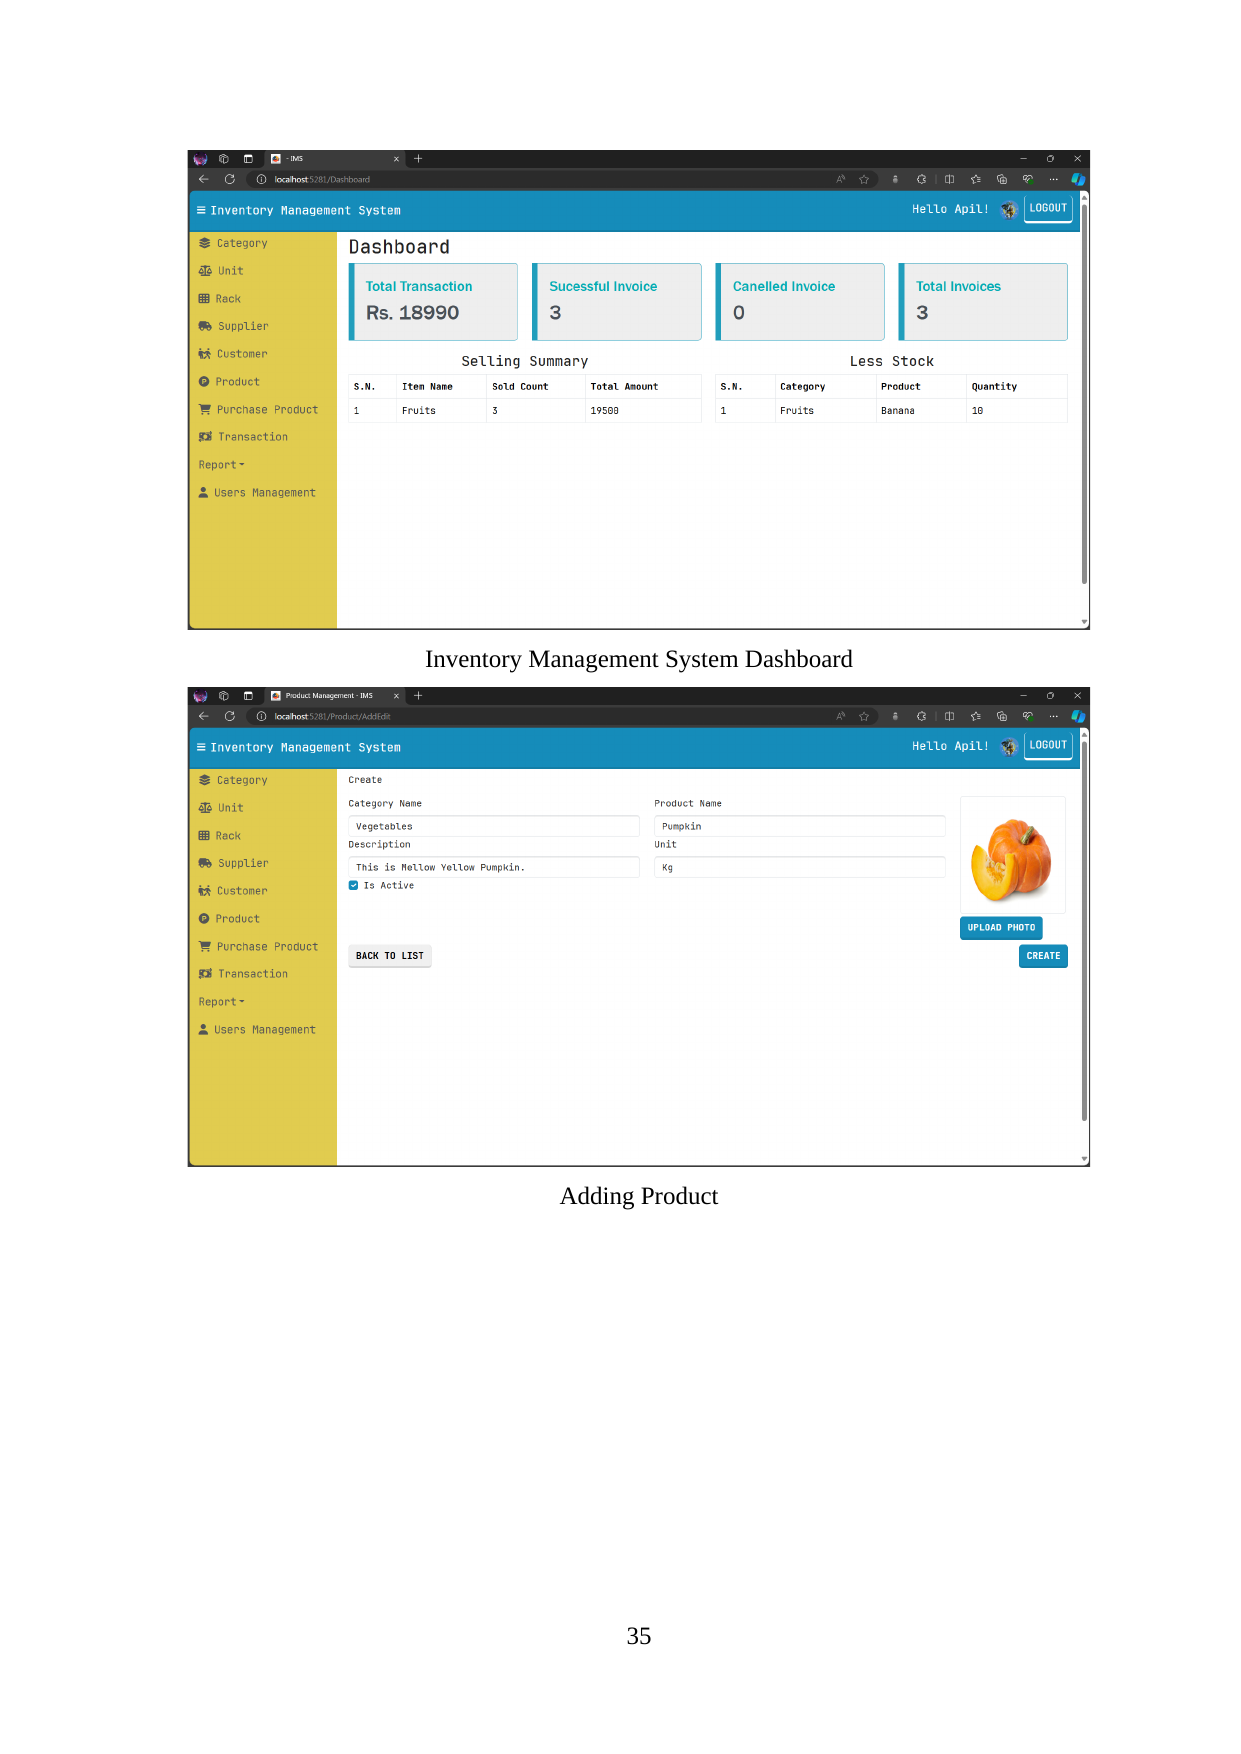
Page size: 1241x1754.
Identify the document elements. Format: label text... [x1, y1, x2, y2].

text Adding Product [187, 1181, 1090, 1210]
text Inventory Management System Dashboard [187, 644, 1090, 673]
picture [187, 150, 1091, 630]
picture [187, 687, 1091, 1167]
